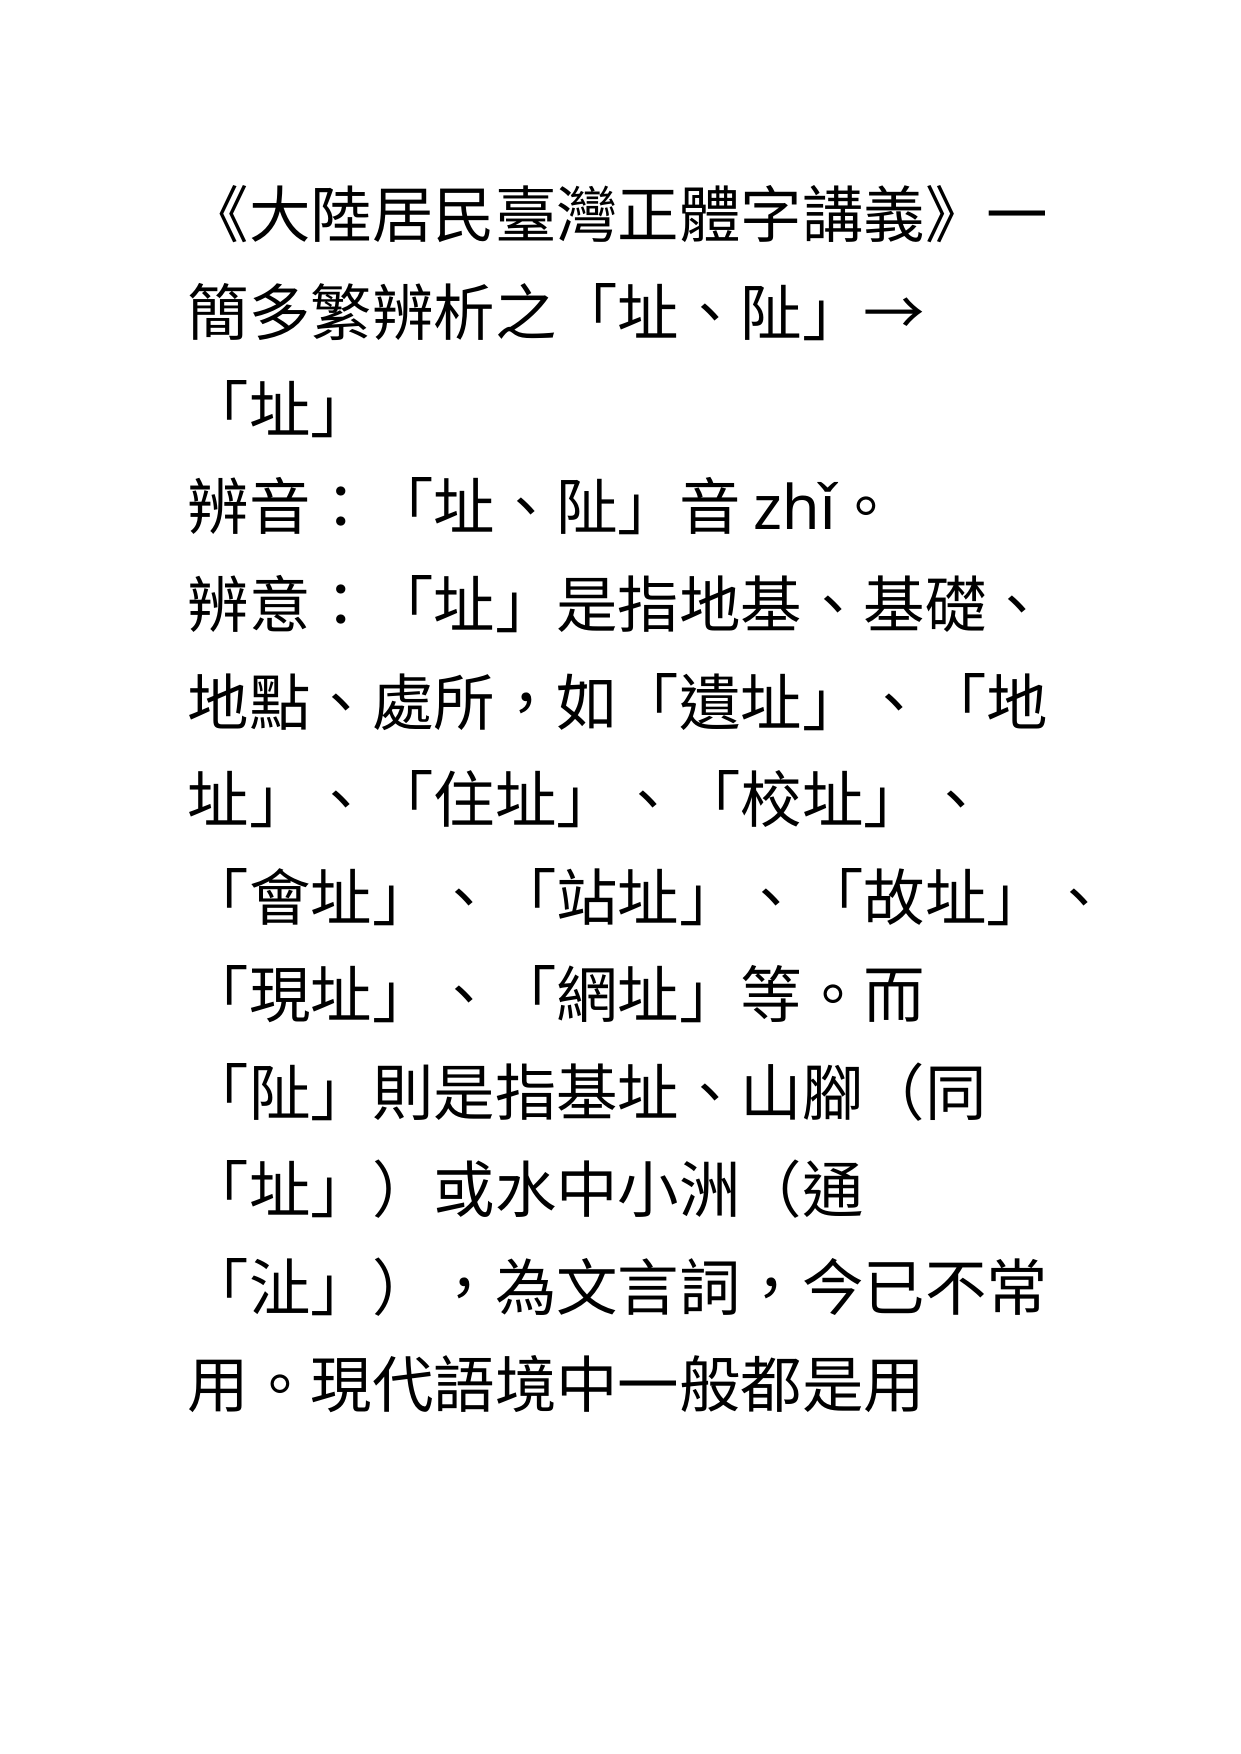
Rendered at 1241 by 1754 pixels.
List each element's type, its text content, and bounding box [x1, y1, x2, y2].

text 辨音：「址、阯」音zhǐ。 [187, 454, 1053, 552]
text 《大陸居民臺灣正體字講義》一簡多繁辨析之「址、阯」→「址」 [187, 162, 1053, 454]
text 辨意：「址」是指地基、基礎、地點、處所，如「遺址」、「地址」、「住址」、「校址」、「會址」、「站址」、「故址」、「現址」、「網址」等。而「阯」則是指基址、山腳（同「址」）或水中小洲（通「沚」），為文言詞，今已不常用。現代語境中一般都是用「址」，「阯」通常只見於古書中。 [187, 552, 1053, 1429]
